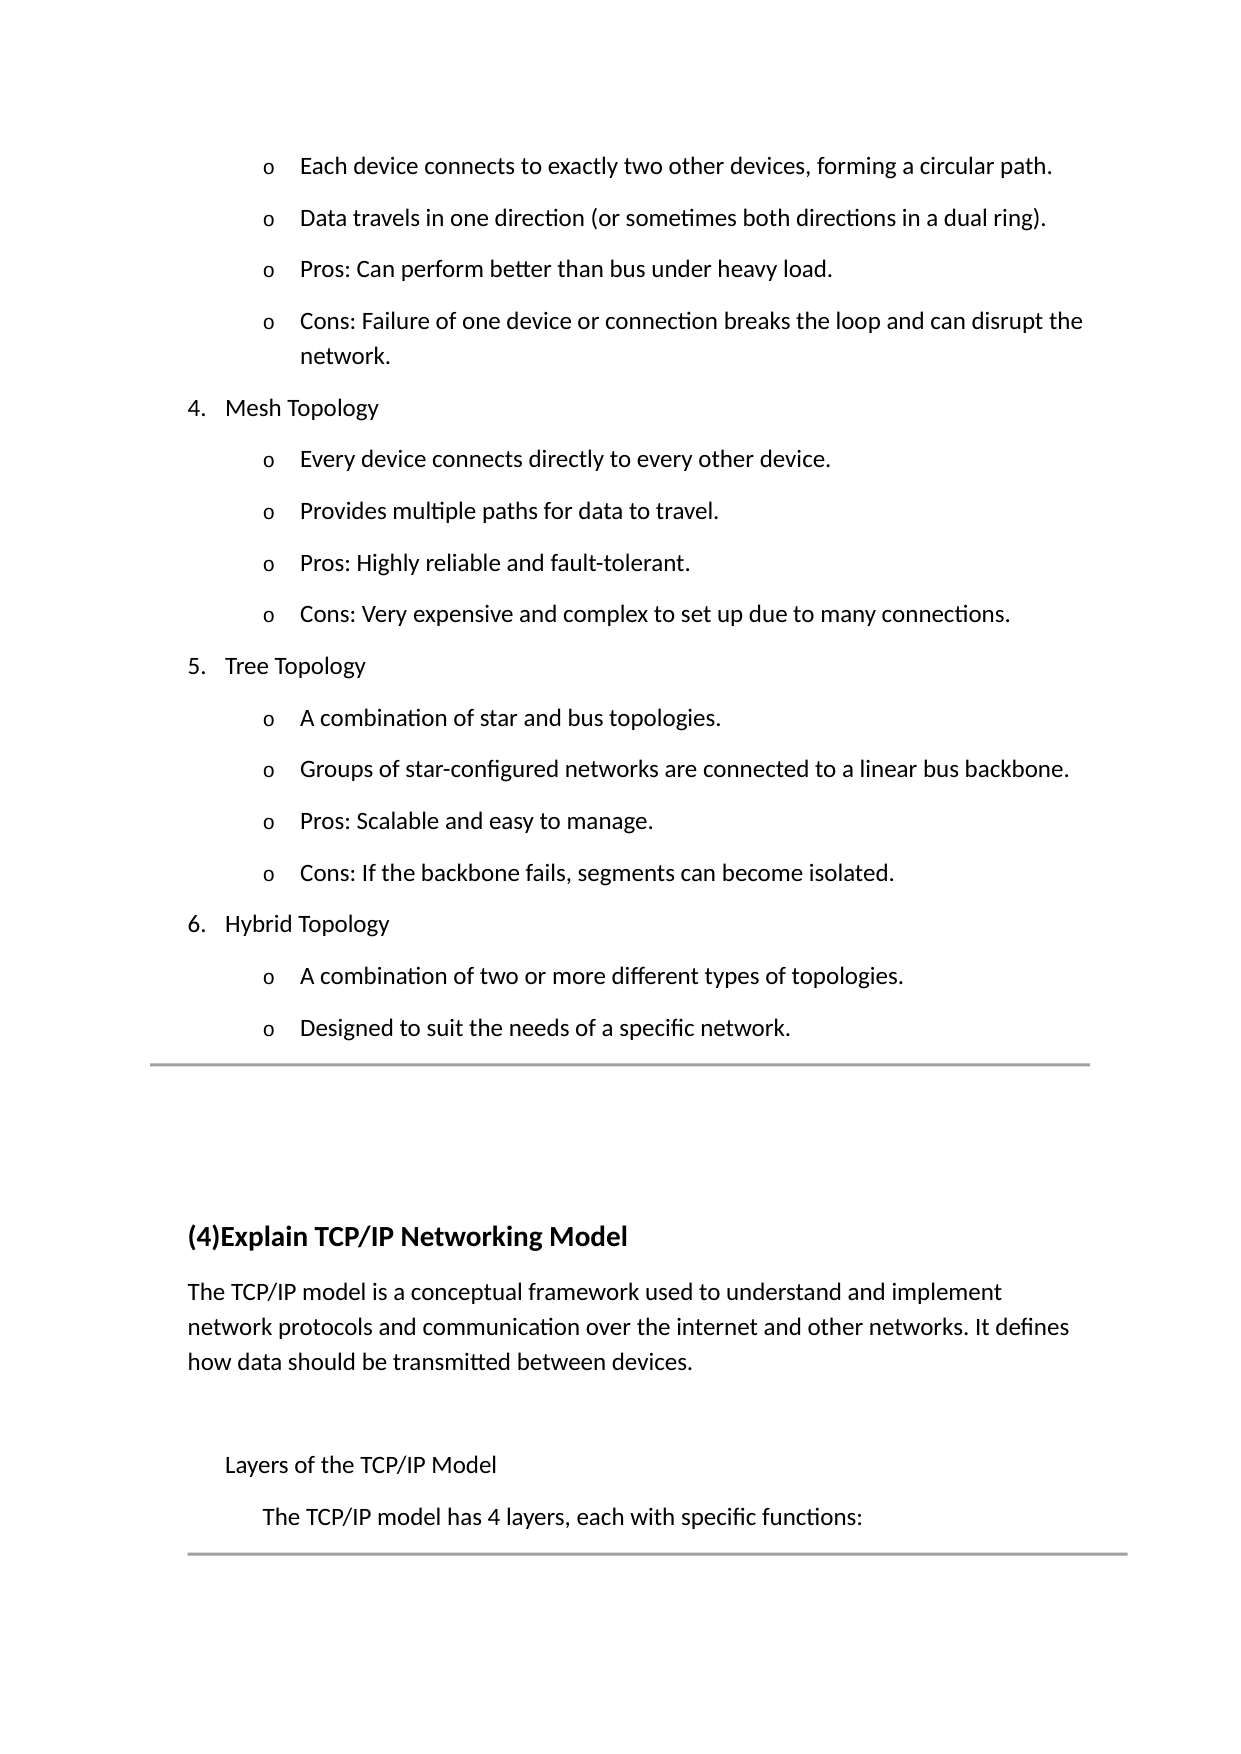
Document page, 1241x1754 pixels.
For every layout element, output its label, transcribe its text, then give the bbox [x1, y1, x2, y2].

list Mesh Topology [187, 392, 1090, 422]
list A combination of star and bus topologies. [262, 702, 1090, 732]
list Pros: Highly reliable and fault-tolerant. [262, 547, 1090, 577]
list A combination of two or more different types of topologies. [262, 960, 1090, 991]
list Cons: Failure of one device or connection breaks the loop and can disrupt the network. [262, 305, 1090, 371]
list Hybrid Topology [187, 908, 1090, 939]
text The TCP/IP model is a conceptual framework used to understand and implement network protocols and communication over the internet and other networks. It defines how data should be transmitted between devices. [187, 1276, 1090, 1376]
list Cons: If the backbone fails, segments can become isolated. [262, 857, 1090, 887]
list Each device connects to exactly two other devices, forming a circular path. [262, 150, 1090, 181]
list Pros: Can perform better than bus under heavy load. [262, 253, 1090, 284]
list Pros: Scalable and easy to manage. [262, 805, 1090, 836]
list Groups of star-configured networks are connected to a linear bus backbone. [262, 753, 1090, 784]
text Layers of the TCP/IP Model [187, 1449, 1090, 1480]
list Designed to suit the needs of a specific network. [262, 1012, 1090, 1042]
list Tree Topology [187, 650, 1090, 681]
list Every device connects directly to every other device. [262, 443, 1090, 474]
text (4)Explain TCP/IP Networking Model [187, 1218, 1090, 1254]
list Data travels in one direction (or sometimes both directions in a dual ring). [262, 202, 1090, 232]
list Cons: Very expensive and complex to set up due to many connections. [262, 598, 1090, 629]
list Provides multiple paths for data to travel. [262, 495, 1090, 526]
text The TCP/IP model has 4 layers, each with specific functions: [225, 1501, 1090, 1531]
